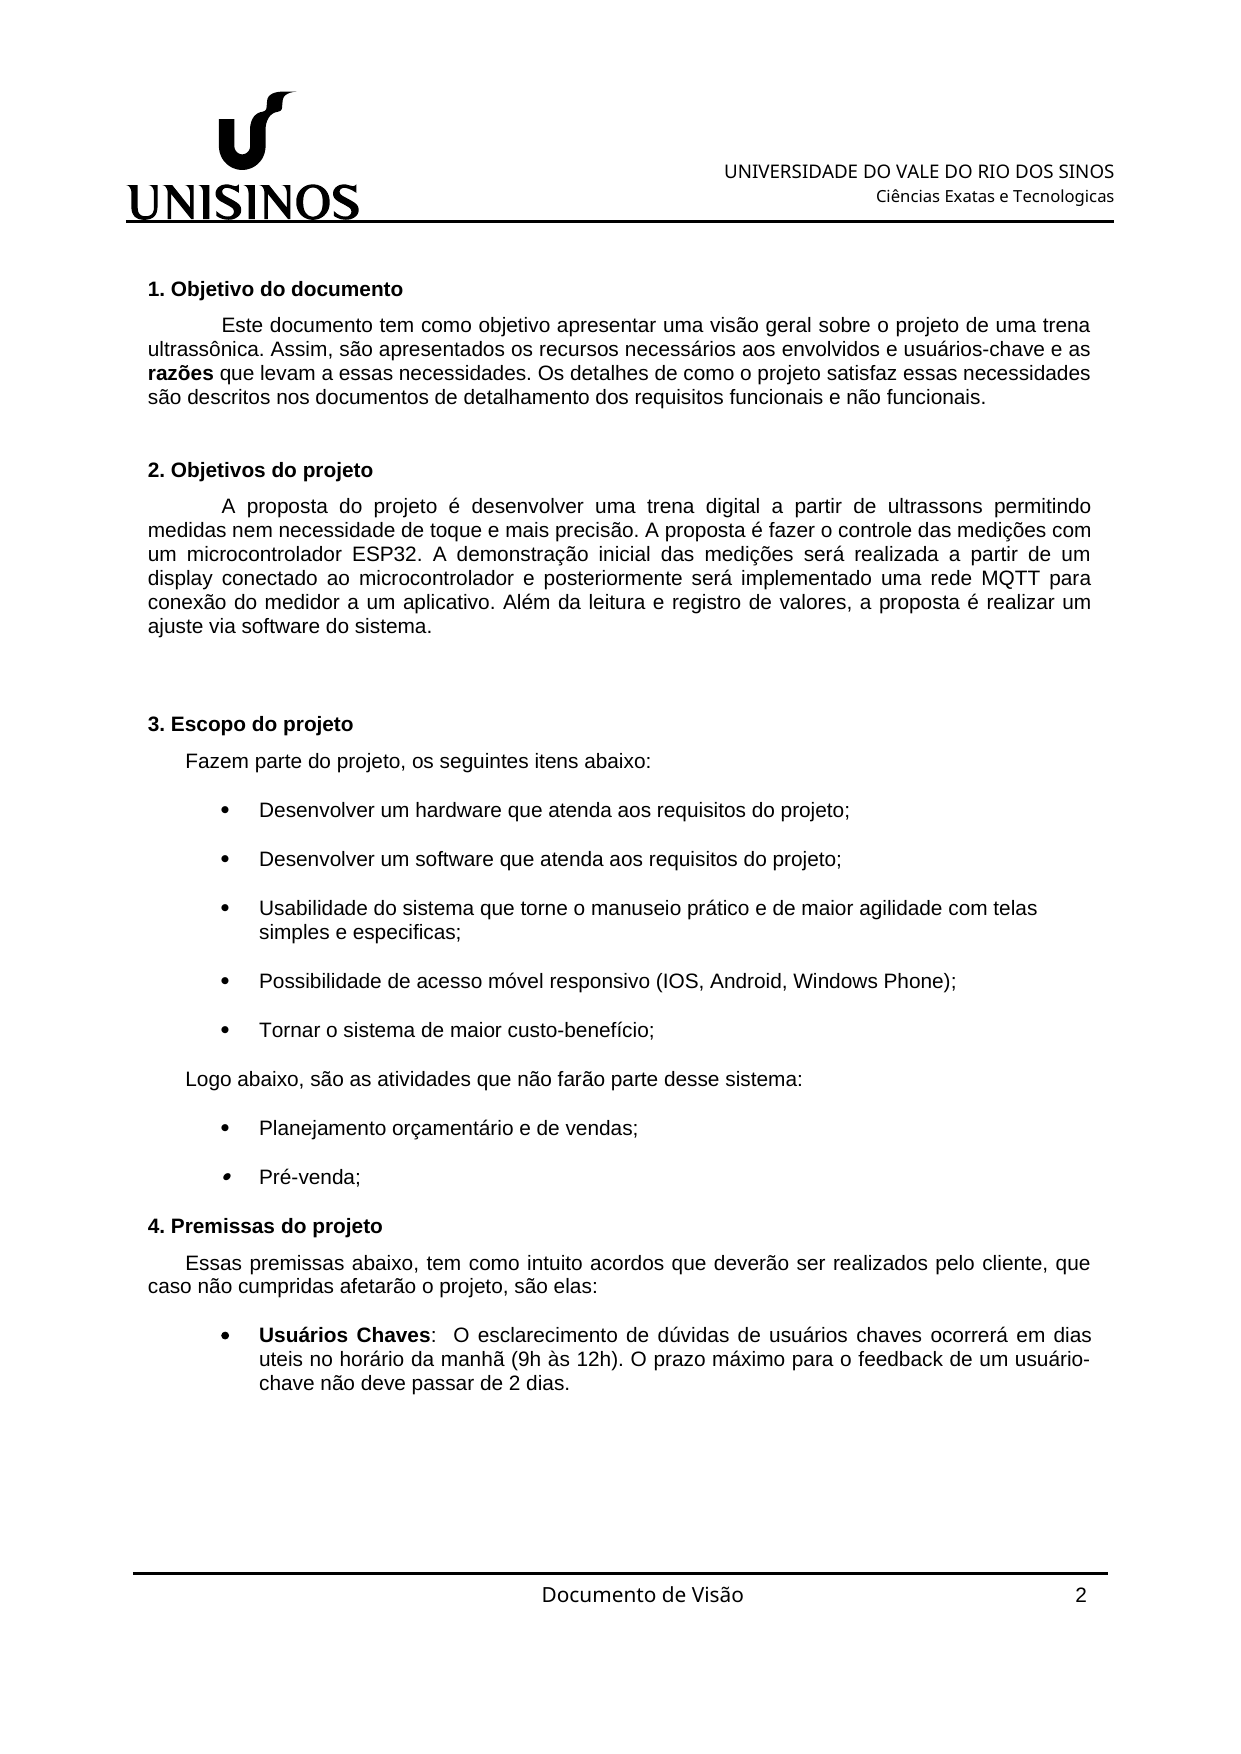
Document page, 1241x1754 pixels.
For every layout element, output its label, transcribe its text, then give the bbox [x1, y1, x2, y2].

subtitle 1. Objetivo do documento [148, 277, 1092, 301]
subtitle 4. Premissas do projeto [148, 1214, 1092, 1238]
list Usuários Chaves: O esclarecimento de dúvidas de usuários chaves ocorrerá em dias uteis no horário da manhã (9h às 12h). O prazo máximo para o feedback de um usuário-chave não deve passar de 2 dias. [221, 1323, 1092, 1395]
subtitle 3. Escopo do projeto [148, 712, 1092, 736]
list Usabilidade do sistema que torne o manuseio prático e de maior agilidade com telas simples e especificas; [221, 896, 1092, 944]
text Logo abaixo, são as atividades que não farão parte desse sistema: [148, 1067, 1092, 1091]
list Planejamento orçamentário e de vendas; [221, 1116, 1092, 1140]
list Tornar o sistema de maior custo-benefício; [221, 1018, 1092, 1042]
text Essas premissas abaixo, tem como intuito acordos que deverão ser realizados pelo cliente, que caso não cumpridas afetarão o projeto, são elas: [148, 1250, 1092, 1298]
list Desenvolver um software que atenda aos requisitos do projeto; [221, 847, 1092, 871]
list Pré-venda; [221, 1165, 1092, 1189]
list Desenvolver um hardware que atenda aos requisitos do projeto; [221, 797, 1092, 822]
subtitle 2. Objetivos do projeto [148, 458, 1092, 482]
text A proposta do projeto é desenvolver uma trena digital a partir de ultrassons permitindo medidas nem necessidade de toque e mais precisão. A proposta é fazer o controle das medições com um microcontrolador ESP32. A demonstração inicial das medições será realizada a partir de um display conectado ao microcontrolador e posteriormente será implementado uma rede MQTT para conexão do medidor a um aplicativo. Além da leitura e registro de valores, a proposta é realizar um ajuste via software do sistema. [148, 494, 1092, 638]
text Fazem parte do projeto, os seguintes itens abaixo: [148, 748, 1092, 772]
text Este documento tem como objetivo apresentar uma visão geral sobre o projeto de uma trena ultrassônica. Assim, são apresentados os recursos necessários aos envolvidos e usuários-chave e as razões que levam a essas necessidades. Os detalhes de como o projeto satisfaz essas necessidades são descritos nos documentos de detalhamento dos requisitos funcionais e não funcionais. [148, 313, 1092, 409]
list Possibilidade de acesso móvel responsivo (IOS, Android, Windows Phone); [221, 969, 1092, 993]
